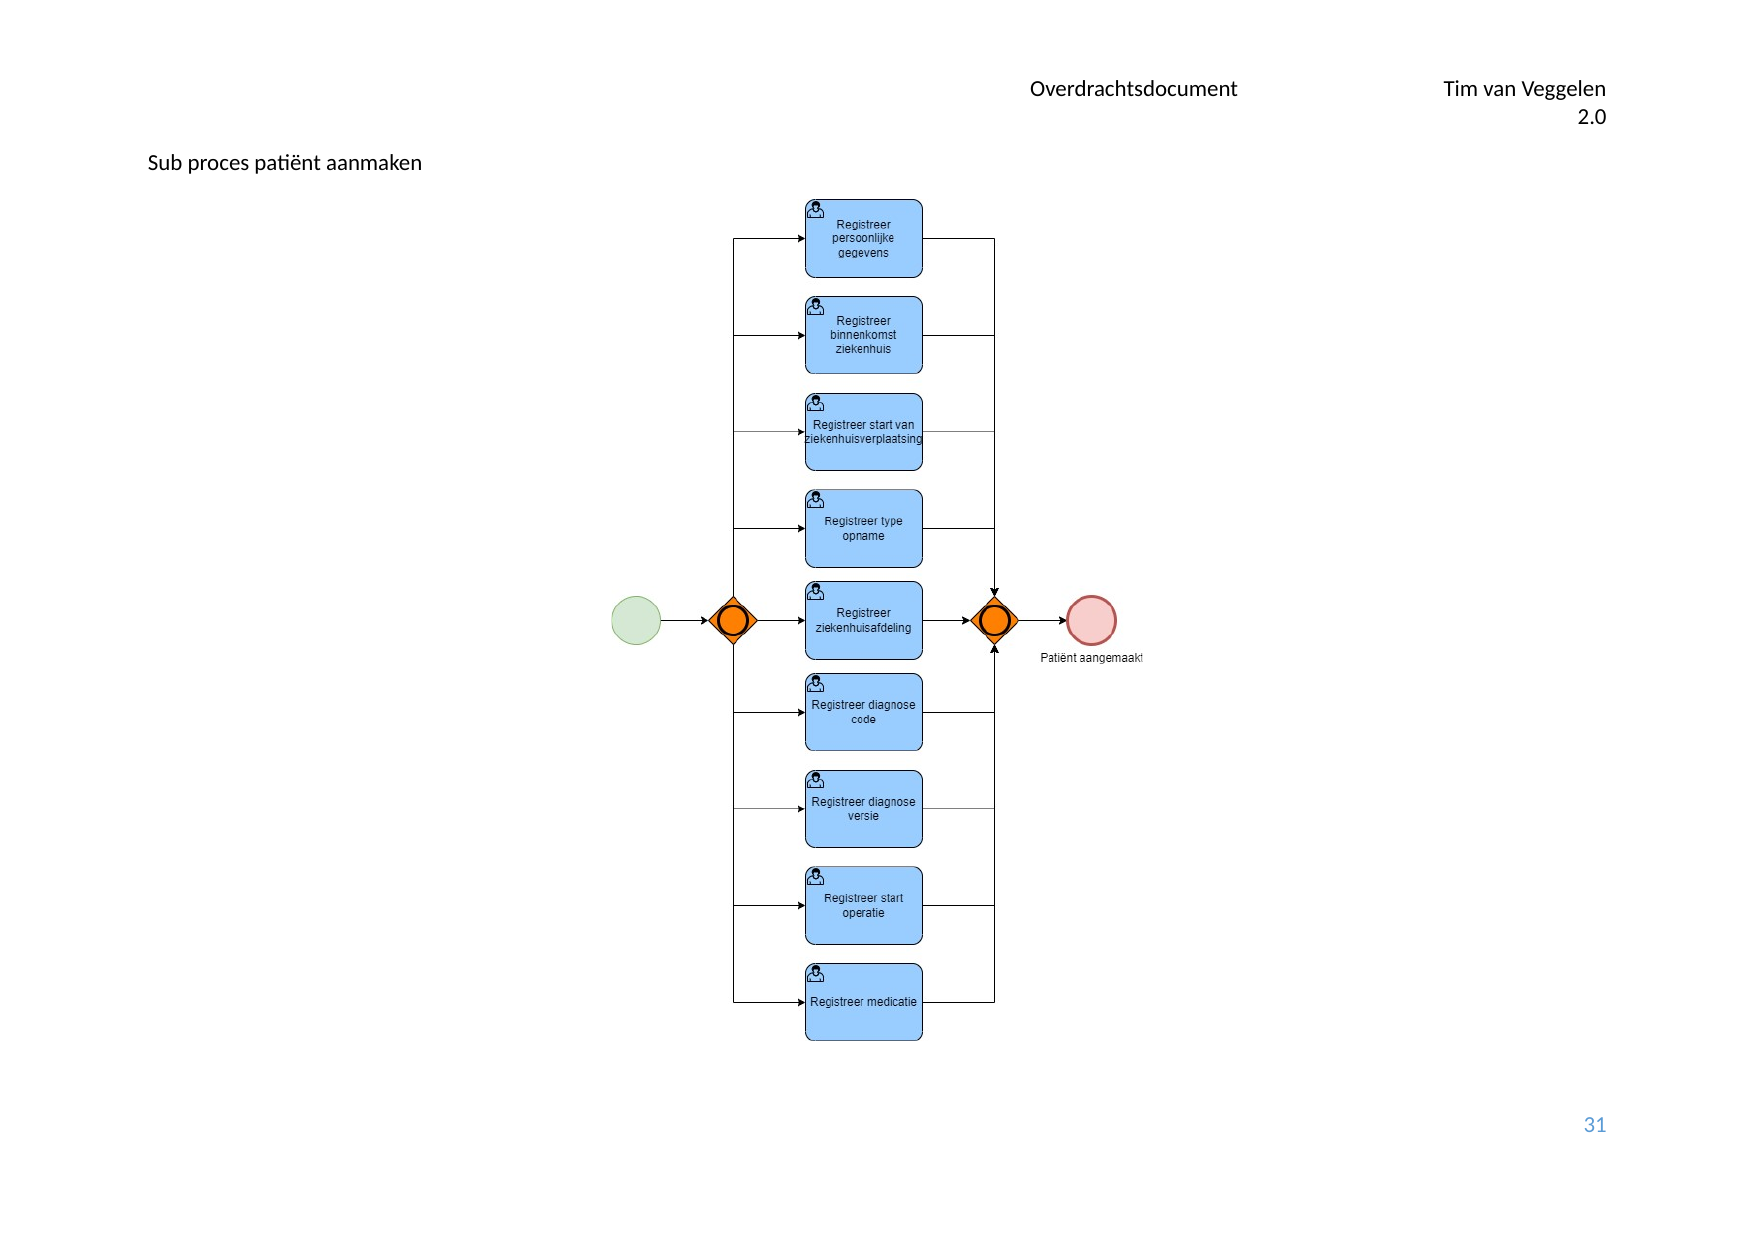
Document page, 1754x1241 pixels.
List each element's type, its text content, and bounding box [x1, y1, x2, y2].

picture [611, 199, 1143, 1041]
text Sub proces patiënt aanmaken [148, 148, 1606, 176]
